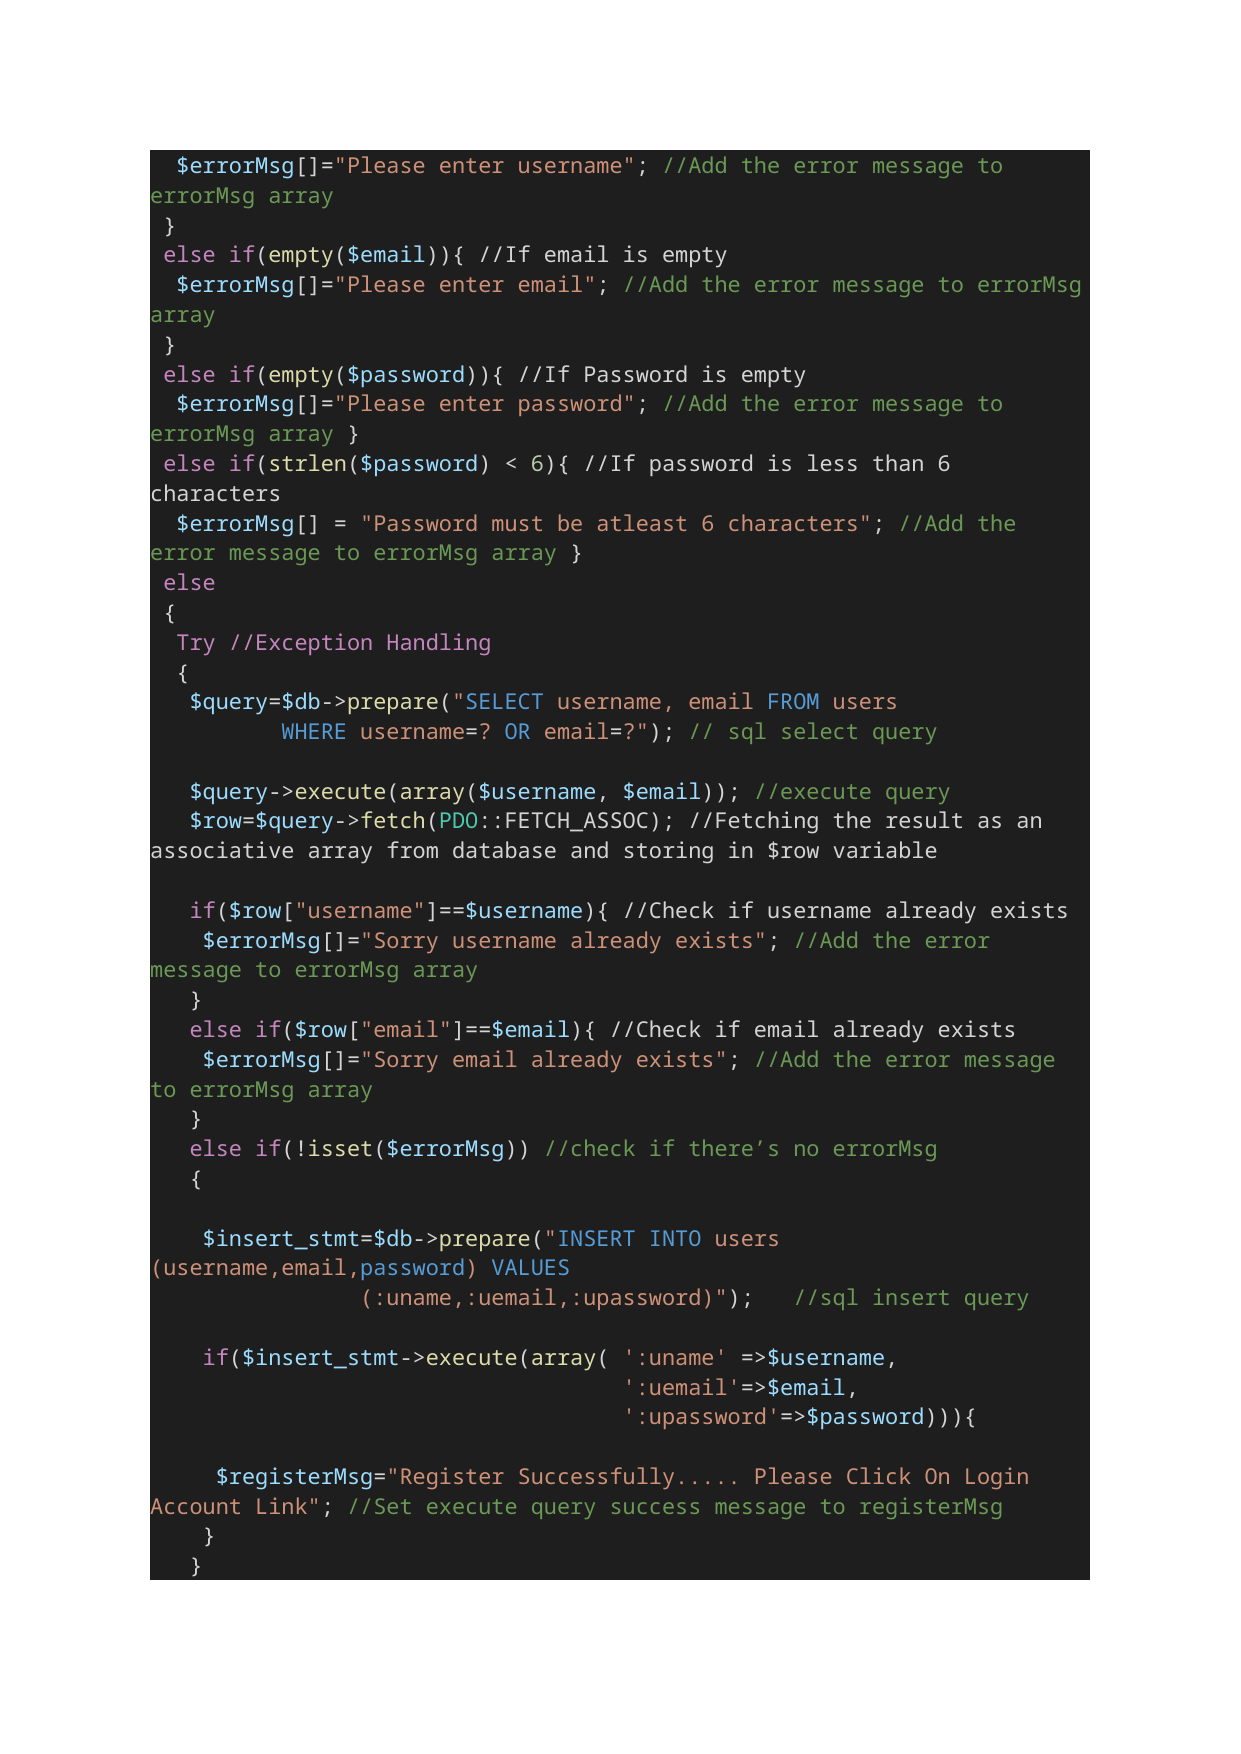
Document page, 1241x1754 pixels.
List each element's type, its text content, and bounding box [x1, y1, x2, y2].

text $query->execute(array($username, $email)); //execute query [150, 776, 1090, 805]
text $errorMsg[]="Sorry username already exists"; //Add the error message to errorMsg array [150, 924, 1090, 984]
text ':uemail'=>$email, [150, 1371, 1090, 1401]
text $errorMsg[]="Please enter username"; //Add the error message to errorMsg array [150, 150, 1090, 209]
text else if($row["email"]==$email){ //Check if email already exists [150, 1014, 1090, 1044]
text } [150, 1103, 1090, 1133]
text { [150, 597, 1090, 627]
text } [150, 984, 1090, 1014]
text else if(empty($email)){ //If email is empty [150, 239, 1090, 269]
text else [150, 567, 1090, 597]
text else if(empty($password)){ //If Password is empty [150, 358, 1090, 388]
text (:uname,:uemail,:upassword)"); //sql insert query [150, 1282, 1090, 1312]
text else if(strlen($password) < 6){ //If password is less than 6 characters [150, 448, 1090, 507]
text $errorMsg[] = "Password must be atleast 6 characters"; //Add the error message to errorMsg array } [150, 507, 1090, 567]
text $registerMsg="Register Successfully..... Please Click On Login Account Link"; //Set execute query success message to registerMsg [150, 1461, 1090, 1520]
text WHERE username=? OR email=?"); // sql select query [150, 716, 1090, 746]
text if($insert_stmt->execute(array( ':uname' =>$username, [150, 1342, 1090, 1371]
text if($row["username"]==$username){ //Check if username already exists [150, 895, 1090, 924]
text else if(!isset($errorMsg)) //check if there’s no errorMsg [150, 1133, 1090, 1163]
text $row=$query->fetch(PDO::FETCH_ASSOC); //Fetching the result as an associative array from database and storing in $row variable [150, 805, 1090, 865]
text } [150, 209, 1090, 239]
text $insert_stmt=$db->prepare("INSERT INTO users (username,email,password) VALUES [150, 1222, 1090, 1282]
text $errorMsg[]="Please enter password"; //Add the error message to errorMsg array } [150, 388, 1090, 448]
text $errorMsg[]="Sorry email already exists"; //Add the error message to errorMsg array [150, 1044, 1090, 1103]
text $errorMsg[]="Please enter email"; //Add the error message to errorMsg array [150, 269, 1090, 329]
text } [150, 1520, 1090, 1550]
text ':upassword'=>$password))){ [150, 1401, 1090, 1431]
text } [150, 1550, 1090, 1580]
text { [150, 1163, 1090, 1193]
text } [150, 329, 1090, 358]
text { [150, 656, 1090, 686]
text $query=$db->prepare("SELECT username, email FROM users [150, 686, 1090, 716]
text Try //Exception Handling [150, 627, 1090, 656]
